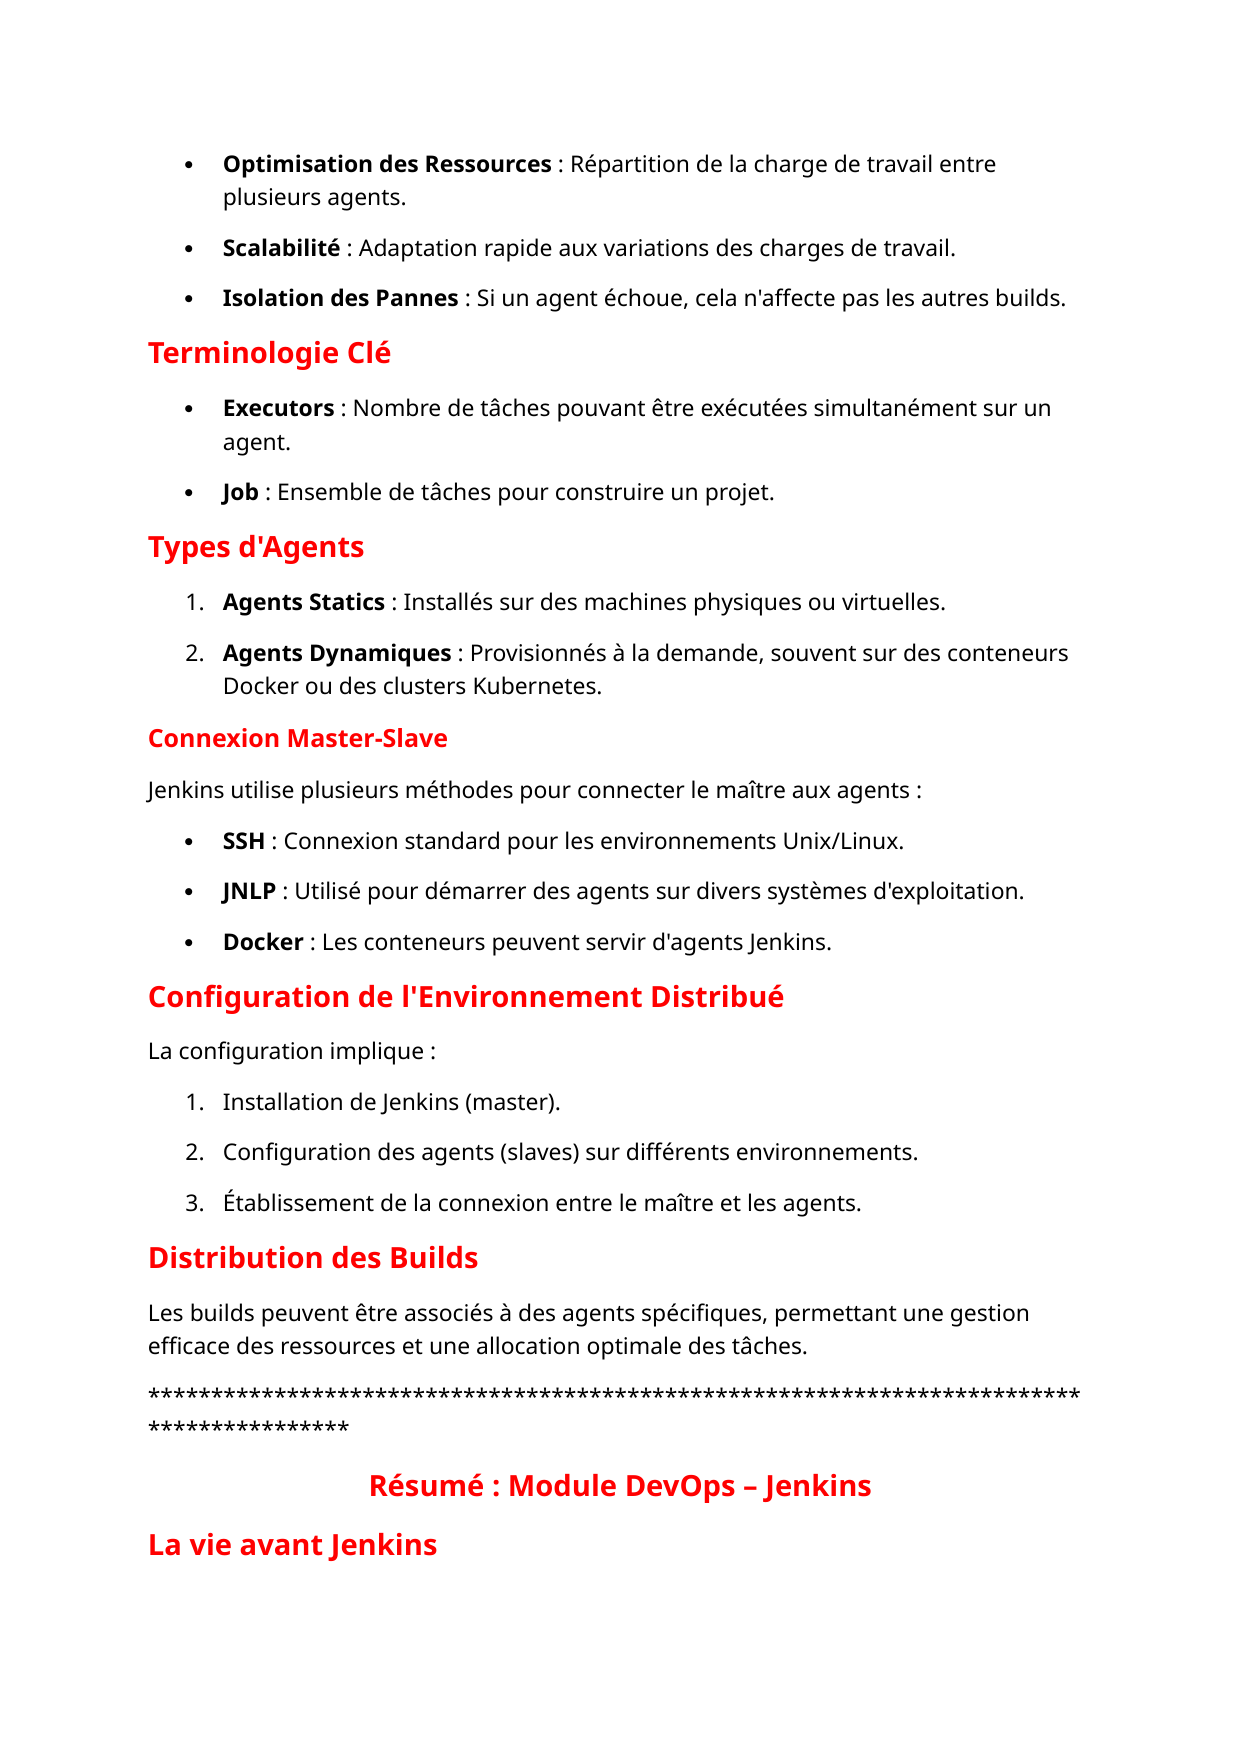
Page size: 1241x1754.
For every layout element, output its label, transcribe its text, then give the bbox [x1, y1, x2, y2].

list SSH : Connexion standard pour les environnements Unix/Linux. [185, 824, 1093, 856]
list Optimisation des Ressources : Répartition de la charge de travail entre plusieurs agents. [185, 148, 1093, 213]
list Agents Dynamiques : Provisionnés à la demande, souvent sur des conteneurs Docker ou des clusters Kubernetes. [185, 637, 1093, 702]
text Types d'Agents [148, 527, 1093, 566]
list Agents Statics : Installés sur des machines physiques ou virtuelles. [185, 586, 1093, 617]
list Job : Ensemble de tâches pour construire un projet. [185, 476, 1093, 507]
text Configuration de l'Environnement Distribué [148, 976, 1093, 1016]
text Les builds peuvent être associés à des agents spécifiques, permettant une gestion efficace des ressources et une allocation optimale des tâches. [148, 1296, 1093, 1361]
list Isolation des Pannes : Si un agent échoue, cela n'affecte pas les autres builds. [185, 282, 1093, 313]
text Connexion Master-Slave [148, 721, 1093, 755]
text Terminologie Clé [148, 333, 1093, 372]
list Docker : Les conteneurs peuvent servir d'agents Jenkins. [185, 925, 1093, 957]
list Établissement de la connexion entre le maître et les agents. [185, 1187, 1093, 1218]
text La vie avant Jenkins [148, 1524, 1093, 1564]
text Distribution des Builds [148, 1237, 1093, 1277]
text ****************************************************************************************** [148, 1381, 1093, 1446]
text La configuration implique : [148, 1035, 1093, 1067]
list JNLP : Utilisé pour démarrer des agents sur divers systèmes d'exploitation. [185, 875, 1093, 906]
text Jenkins utilise plusieurs méthodes pour connecter le maître aux agents : [148, 774, 1093, 805]
list Installation de Jenkins (master). [185, 1086, 1093, 1117]
list Scalabilité : Adaptation rapide aux variations des charges de travail. [185, 232, 1093, 263]
list Executors : Nombre de tâches pouvant être exécutées simultanément sur un agent. [185, 392, 1093, 457]
list Configuration des agents (slaves) sur différents environnements. [185, 1136, 1093, 1167]
text Résumé : Module DevOps – Jenkins [148, 1465, 1093, 1504]
